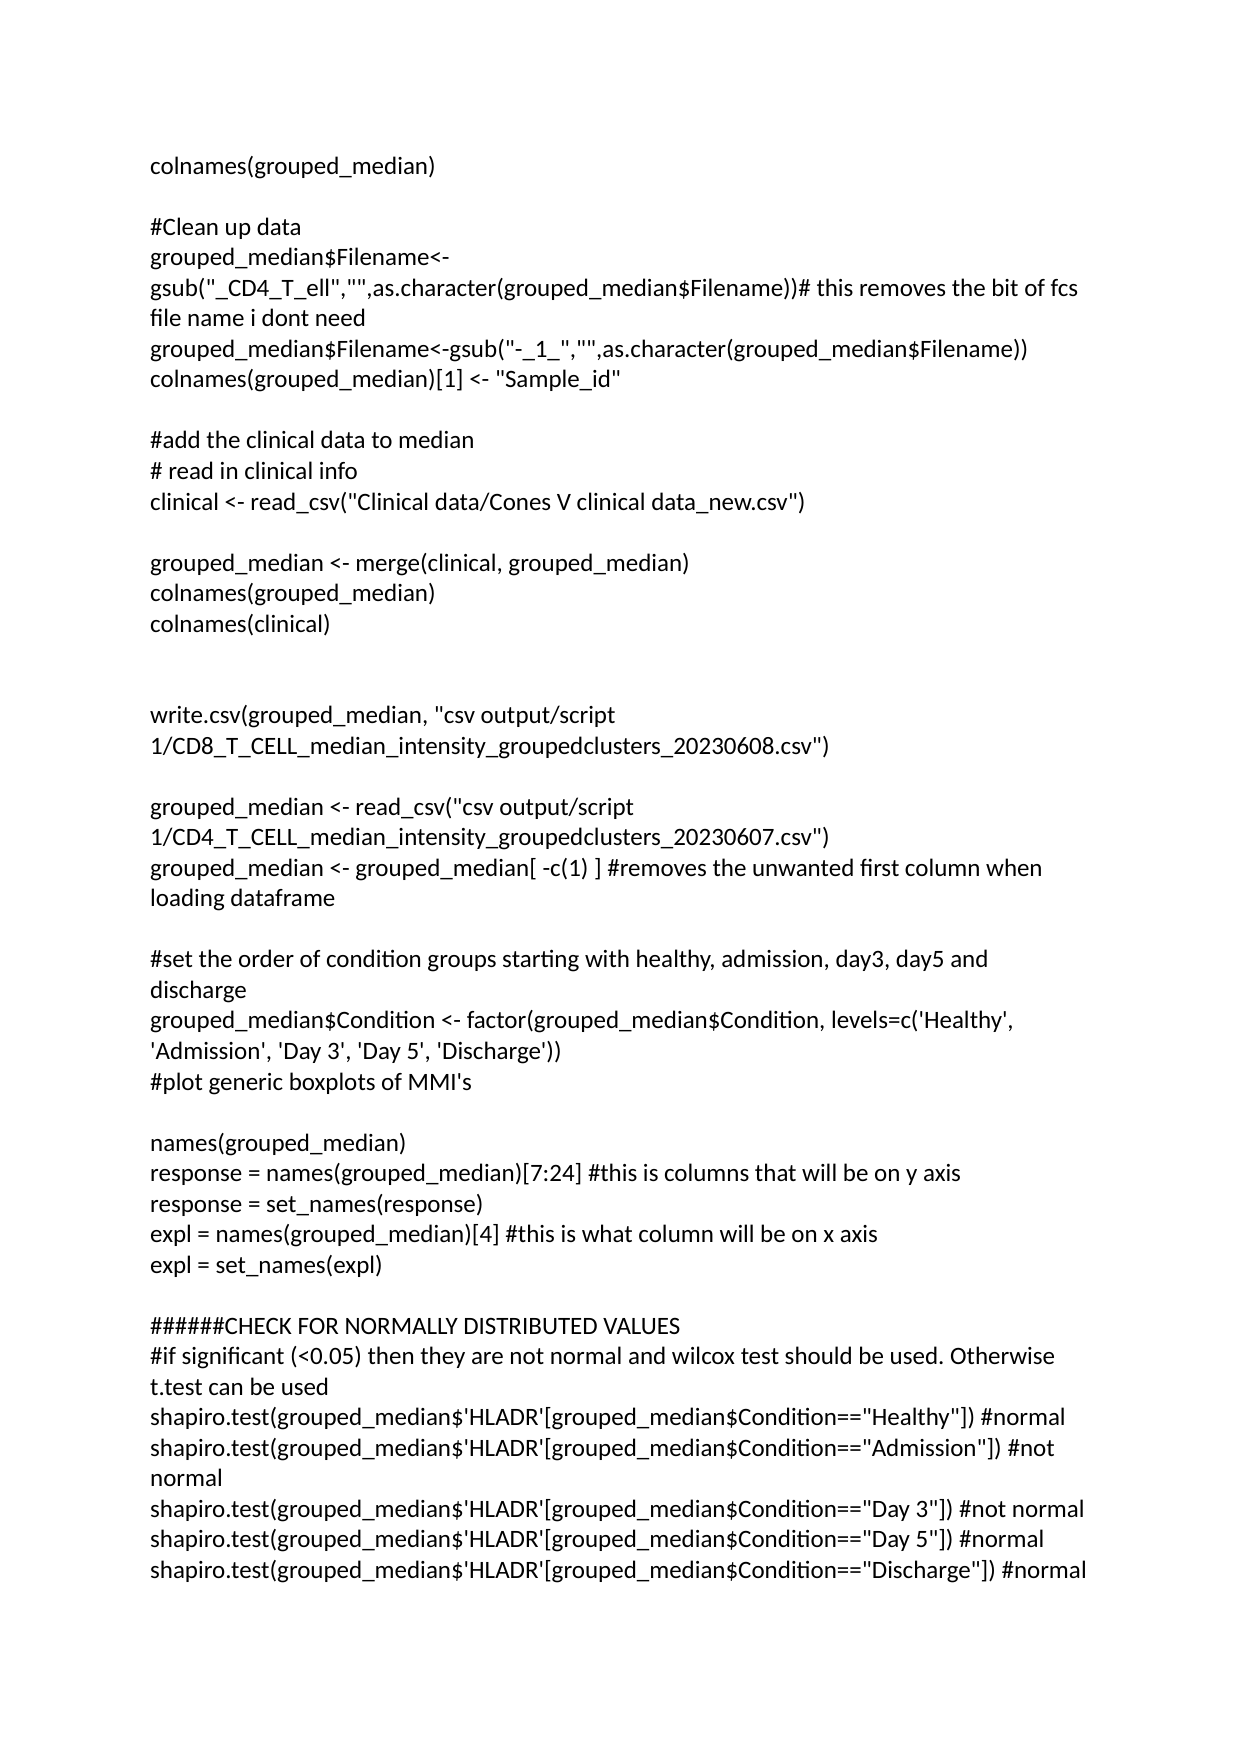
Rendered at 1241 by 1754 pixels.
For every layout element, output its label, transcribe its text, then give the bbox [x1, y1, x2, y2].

text colnames(grouped_median) [150, 150, 1090, 181]
text colnames(grouped_median)[1] <- "Sample_id" [150, 364, 1090, 394]
text #Clean up data [150, 211, 1090, 242]
text grouped_median$Filename<-gsub("_CD4_T_ell","",as.character(grouped_median$Filename))# this removes the bit of fcs file name i dont need [150, 242, 1090, 333]
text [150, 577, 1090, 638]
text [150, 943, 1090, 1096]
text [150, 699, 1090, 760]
text grouped_median <- merge(clinical, grouped_median) [150, 547, 1090, 577]
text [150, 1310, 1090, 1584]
text #add the clinical data to median [150, 425, 1090, 455]
text clinical <- read_csv("Clinical data/Cones V clinical data_new.csv") [150, 486, 1090, 516]
text # read in clinical info [150, 455, 1090, 486]
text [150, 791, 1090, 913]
text grouped_median$Filename<-gsub("-_1_","",as.character(grouped_median$Filename)) [150, 333, 1090, 364]
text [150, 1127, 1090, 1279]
